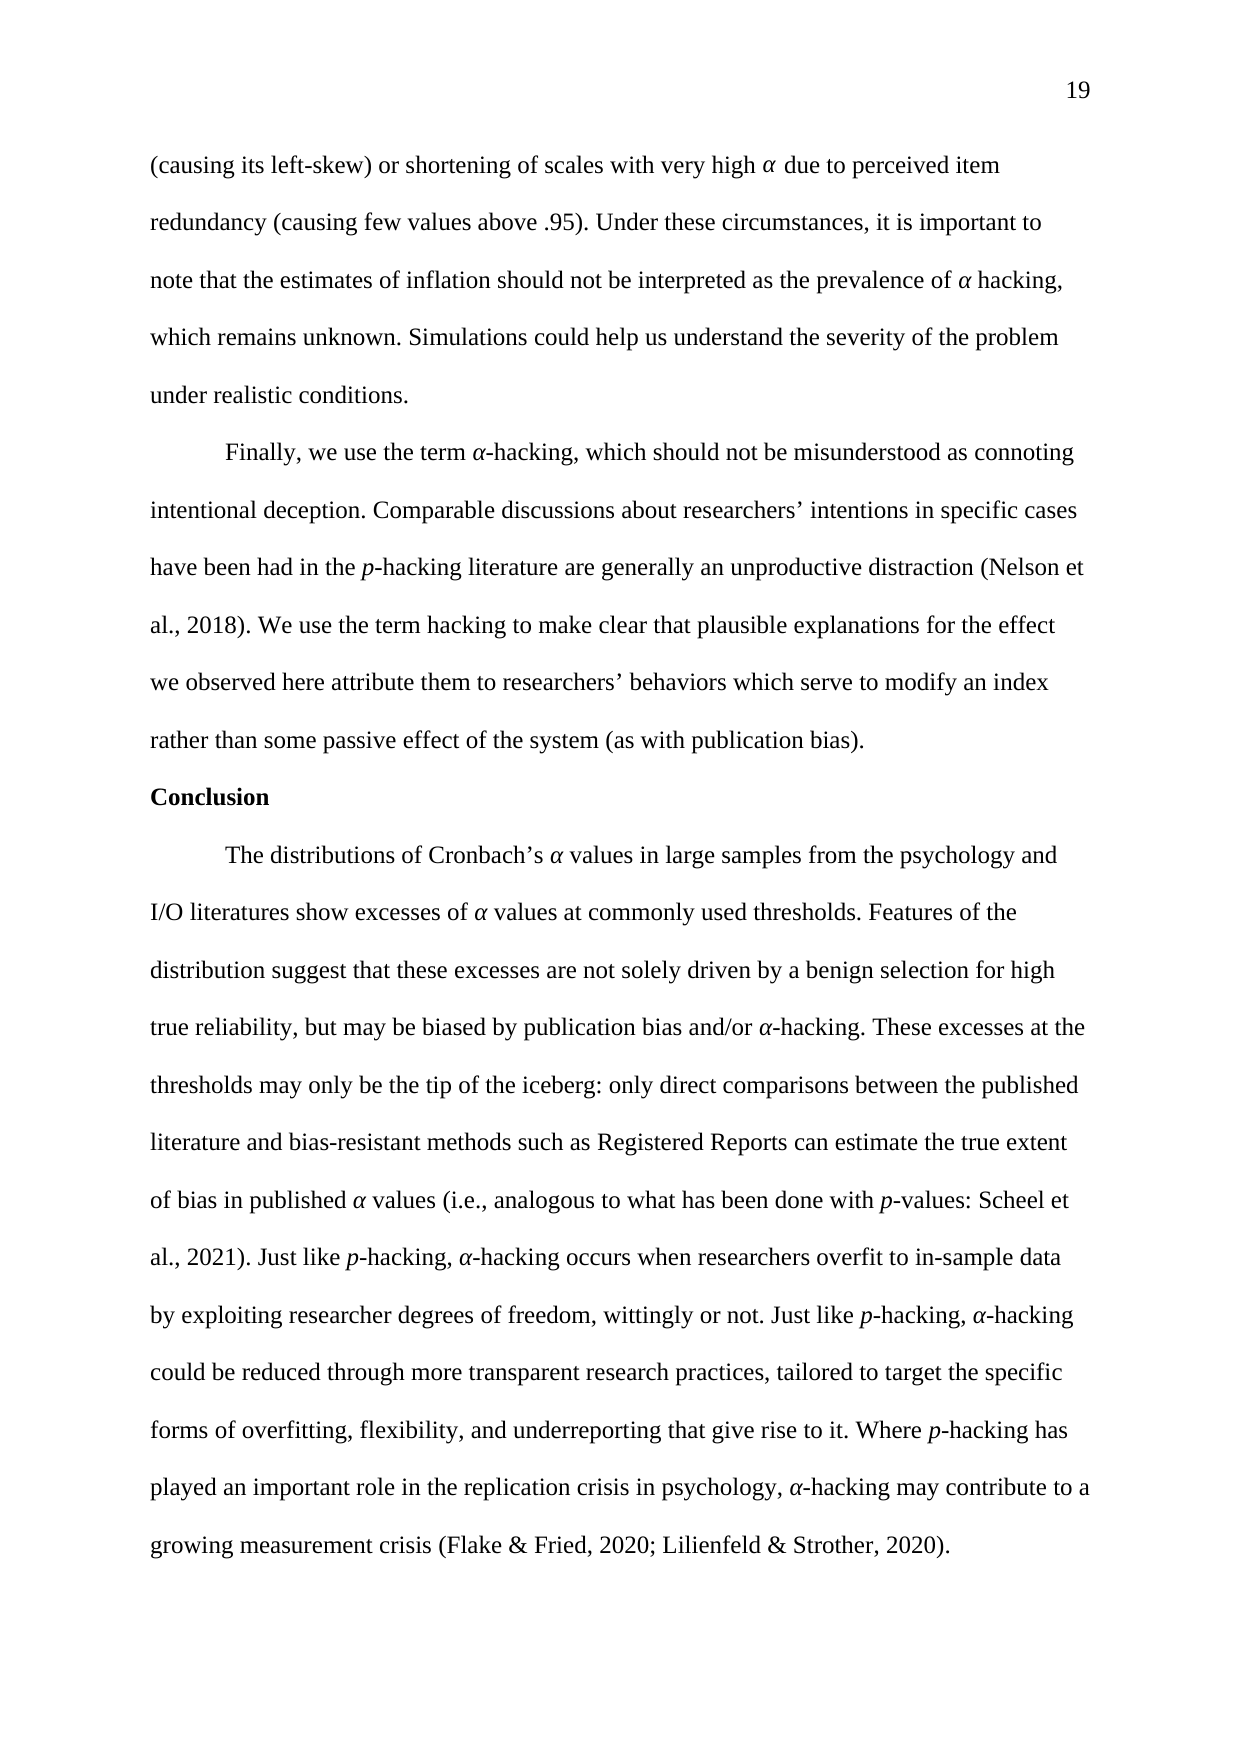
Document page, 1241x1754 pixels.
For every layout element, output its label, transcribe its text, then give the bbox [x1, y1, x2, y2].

text The distributions of Cronbach’s α values in large samples from the psychology and I/O literatures show excesses of α values at commonly used thresholds. Features of the distribution suggest that these excesses are not solely driven by a benign selection for high true reliability, but may be biased by publication bias and/or α-hacking. These excesses at the thresholds may only be the tip of the iceberg: only direct comparisons between the published literature and bias-resistant methods such as Registered Reports can estimate the true extent of bias in published α values (i.e., analogous to what has been done with p-values: Scheel et al., 2021). Just like p-hacking, α-hacking occurs when researchers overfit to in-sample data by exploiting researcher degrees of freedom, wittingly or not. Just like p-hacking, α-hacking could be reduced through more transparent research practices, tailored to target the specific forms of overfitting, flexibility, and underreporting that give rise to it. Where p-hacking has played an important role in the replication crisis in psychology, α-hacking may contribute to a growing measurement crisis (Flake & Fried, 2020; Lilienfeld & Strother, 2020). [150, 840, 1090, 1559]
text Finally, we use the term α-hacking, which should not be misunderstood as connoting intentional deception. Comparable discussions about researchers’ intentions in specific cases have been had in the p-hacking literature are generally an unproductive distraction (Nelson et al., 2018). We use the term hacking to make clear that plausible explanations for the effect we observed here attribute them to researchers’ behaviors which serve to modify an index rather than some passive effect of the system (as with publication bias). [150, 437, 1090, 754]
subtitle Conclusion [150, 782, 1090, 811]
